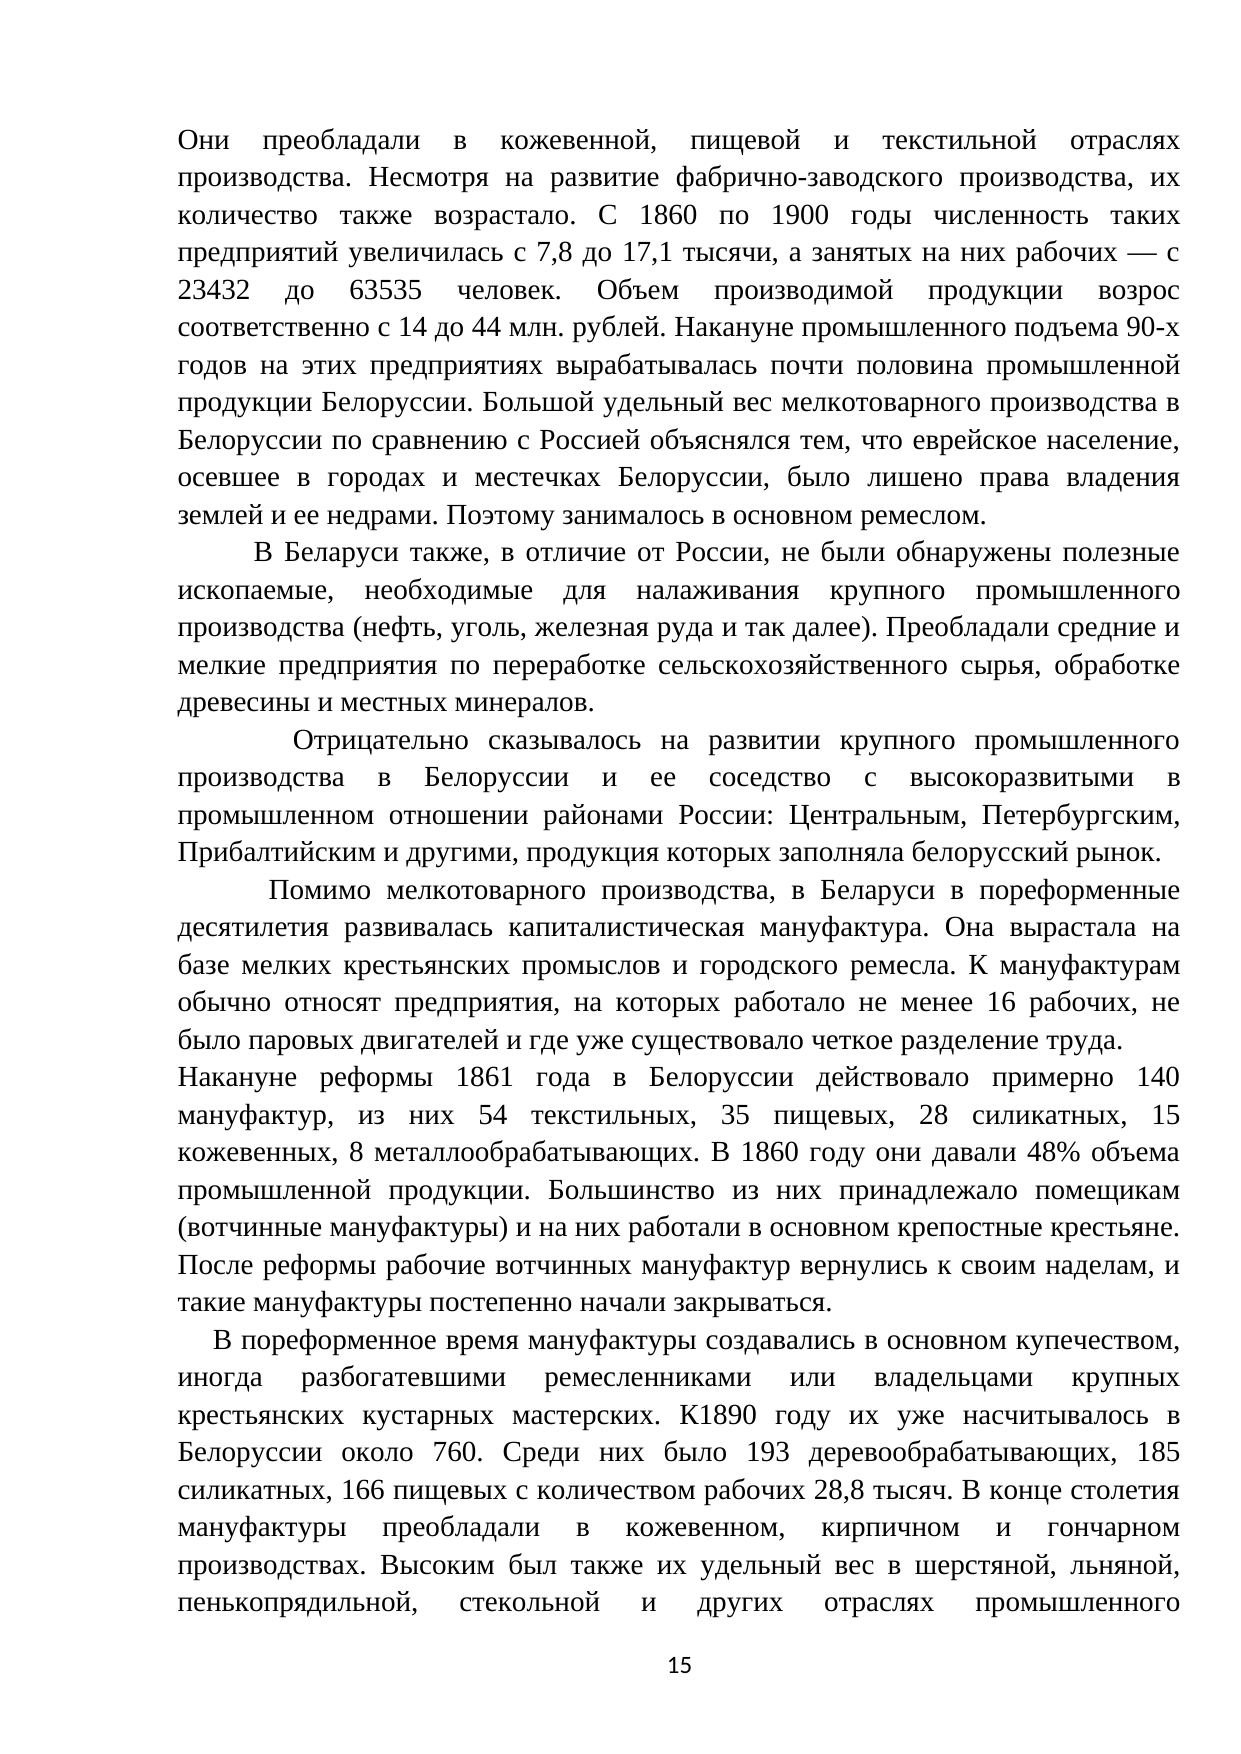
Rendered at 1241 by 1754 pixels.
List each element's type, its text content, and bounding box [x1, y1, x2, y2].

text В Беларуси также, в отличие от России, не были обнаружены полезные ископаемые, необходимые для налаживания крупного промышленного производства (нефть, уголь, железная руда и так далее). Преобладали средние и мелкие предприятия по переработке сельскохозяйственного сырья, обработке древесины и местных минералов. [177, 531, 1181, 718]
text Отрицательно сказывалось на развитии крупного промышленного производства в Белоруссии и ее соседство с высокоразвитыми в промышленном отношении районами России: Центральным, Петербургским, Прибалтийским и другими, продукция которых заполняла белорусский рынок. [177, 718, 1181, 868]
text Помимо мелкотоварного производства, в Беларуси в пореформенные десятилетия развивалась капиталистическая мануфактура. Она вырастала на базе мелких крестьянских промыслов и городского ремесла. К мануфактурам обычно относят предприятия, на которых работало не менее 16 рабочих, не было паровых двигателей и где уже существовало четкое разделение труда. [177, 868, 1181, 1056]
text Накануне реформы 1861 года в Белоруссии действовало примерно 140 мануфактур, из них 54 текстильных, 35 пищевых, 28 силикатных, 15 кожевенных, 8 металлообрабатывающих. В 1860 году они давали 48% объема промышленной продукции. Большинство из них принадлежало помещикам (вотчинные мануфактуры) и на них работали в основном крепостные крестьяне. После реформы рабочие вотчинных мануфактур вернулись к своим наделам, и такие мануфактуры постепенно начали закрываться. [177, 1056, 1181, 1318]
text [177, 1318, 1181, 1618]
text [177, 118, 1181, 531]
